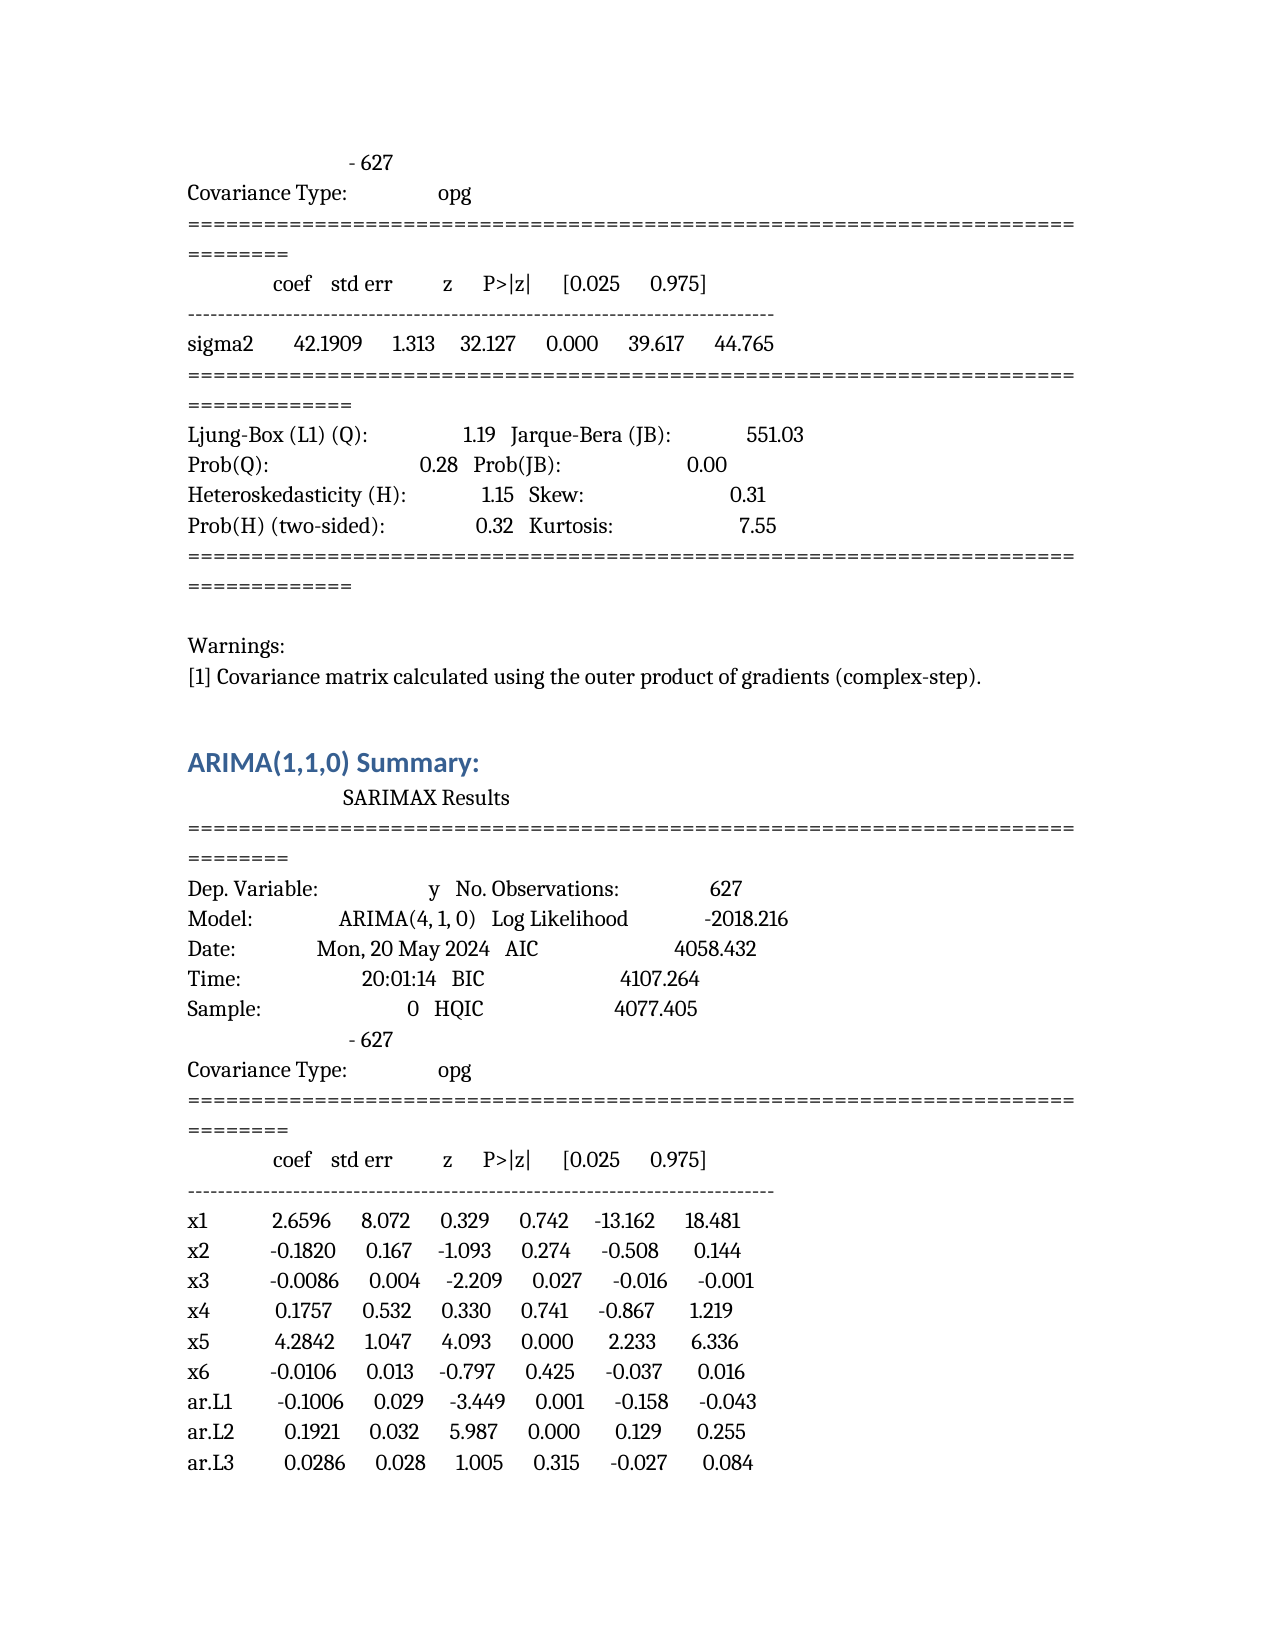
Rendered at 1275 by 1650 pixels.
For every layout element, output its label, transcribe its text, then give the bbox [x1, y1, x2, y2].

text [187, 785, 1087, 1476]
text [187, 150, 1087, 690]
subtitle ARIMA(1,1,0) Summary: [187, 744, 1087, 779]
